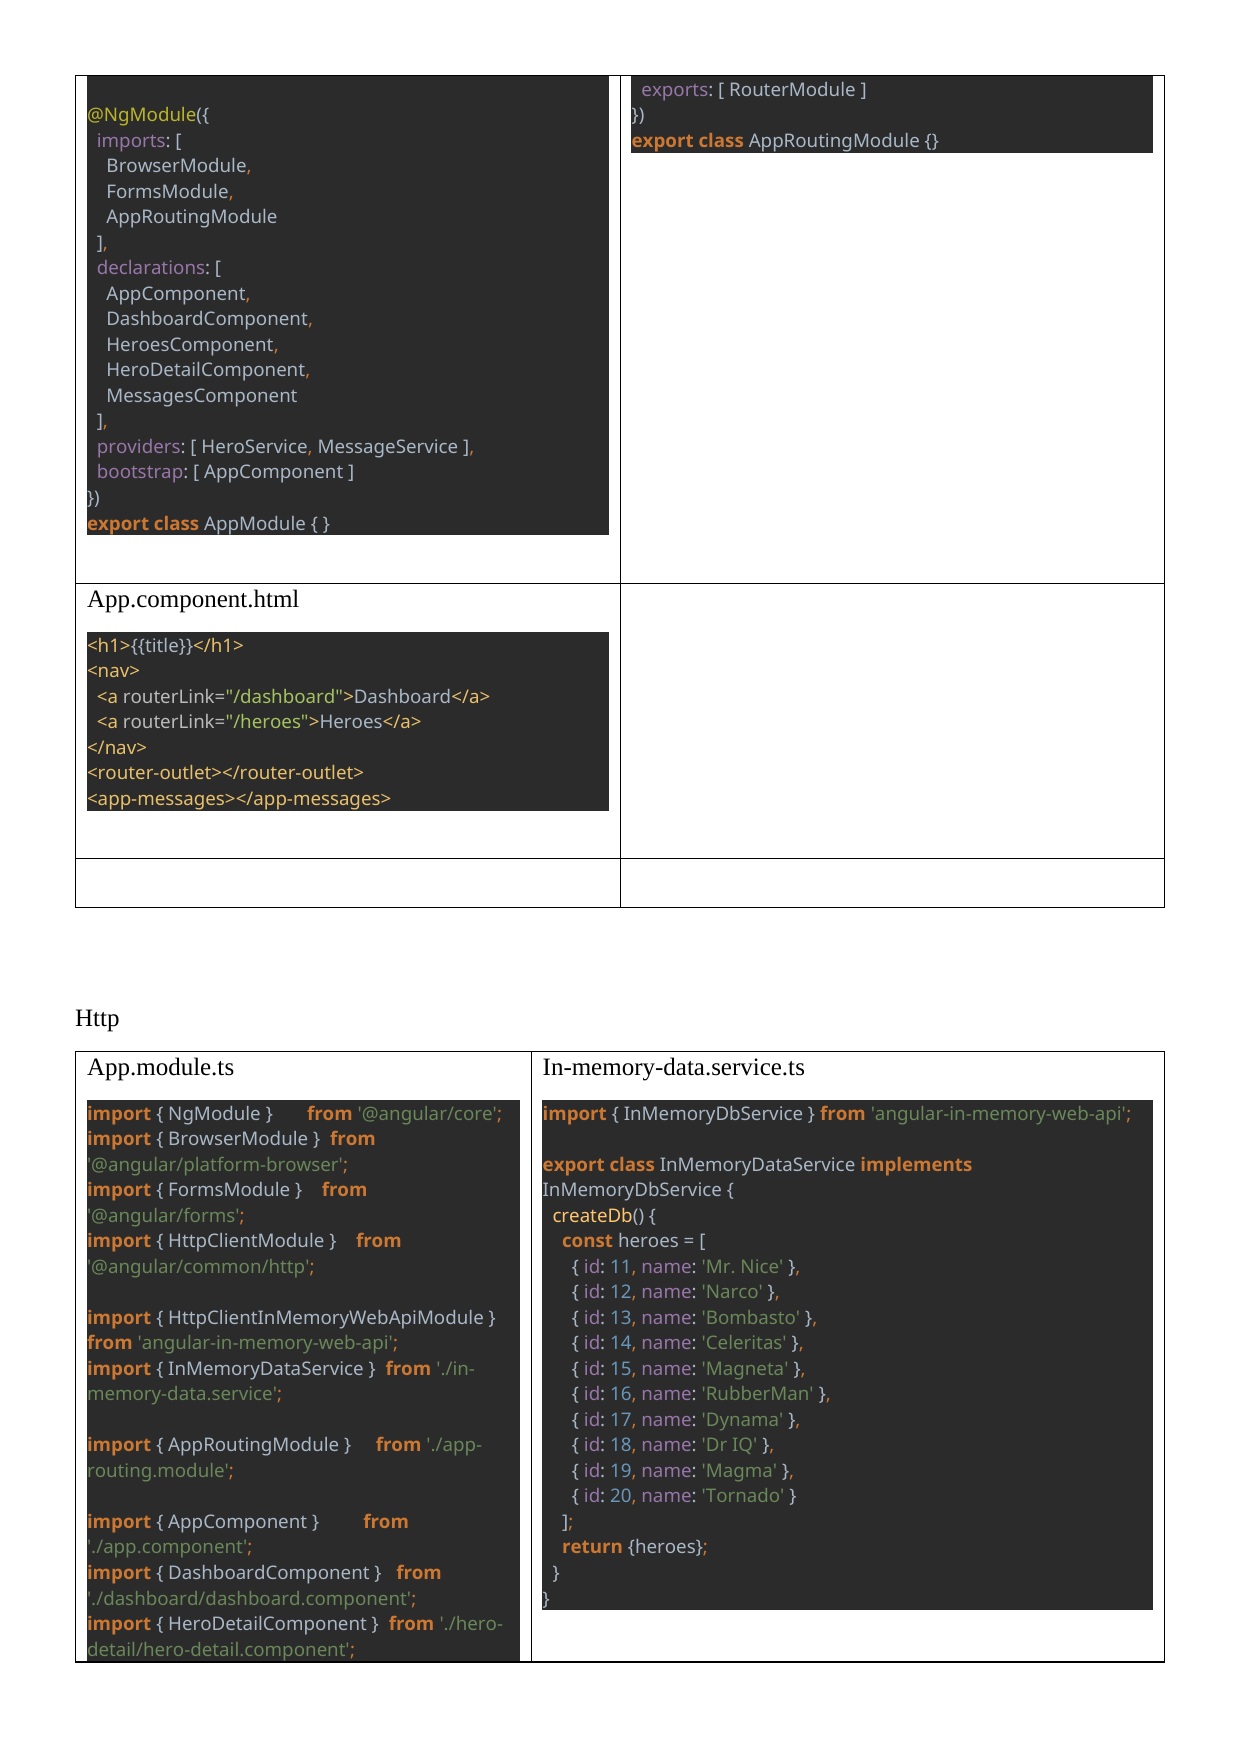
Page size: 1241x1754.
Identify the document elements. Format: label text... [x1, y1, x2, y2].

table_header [76, 1052, 531, 1661]
table_cell [621, 584, 1164, 858]
table_cell [76, 859, 620, 907]
text Http [75, 1003, 1165, 1032]
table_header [532, 1052, 1164, 1661]
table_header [621, 76, 1164, 583]
table_cell App.component.html <h1>{{title}}</h1> <nav> <a routerLink="/dashboard">Dashboard</a> <a routerLink="/heroes">Heroes</a> </nav> <router-outlet></router-outlet> <app-messages></app-messages> [76, 584, 620, 858]
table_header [76, 76, 620, 583]
table_cell [621, 859, 1164, 907]
